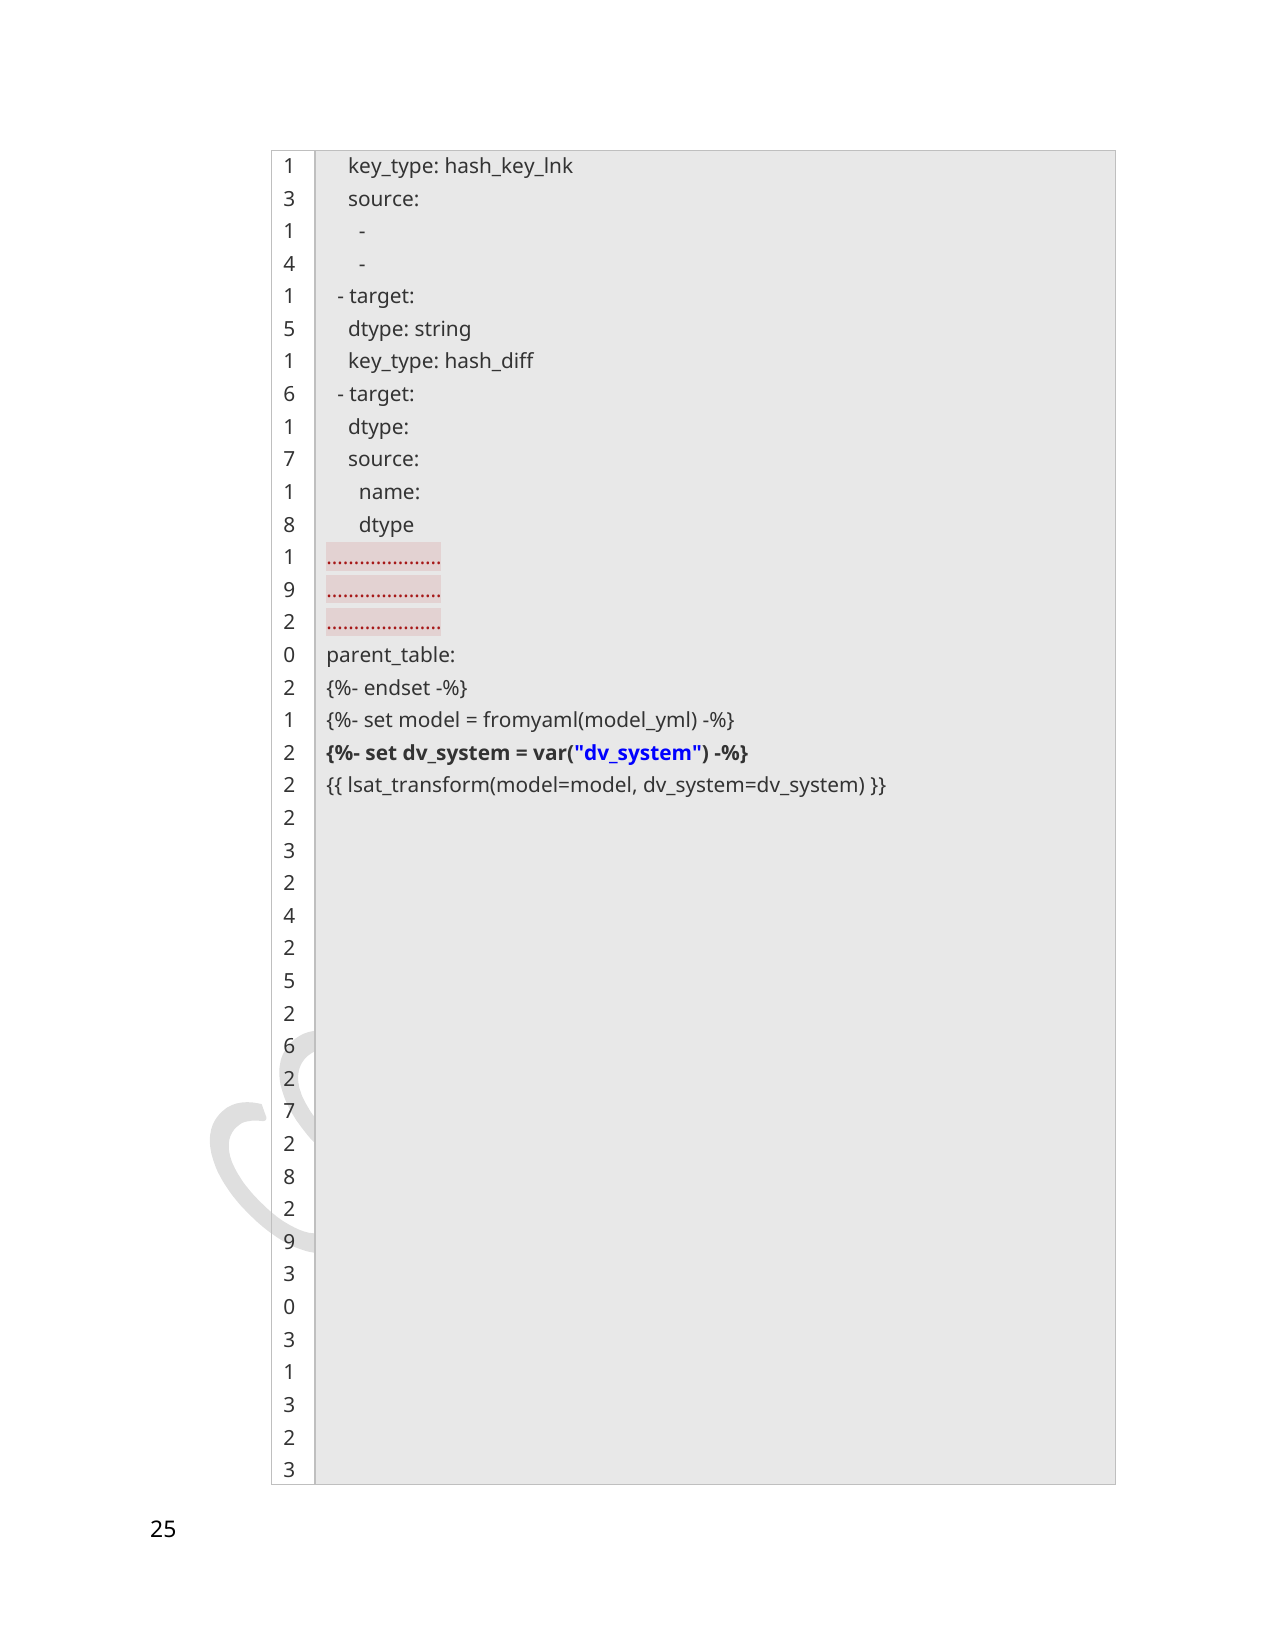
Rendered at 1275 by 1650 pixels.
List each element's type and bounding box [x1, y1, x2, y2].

table_header [272, 151, 314, 1484]
table_header [316, 151, 1115, 1484]
